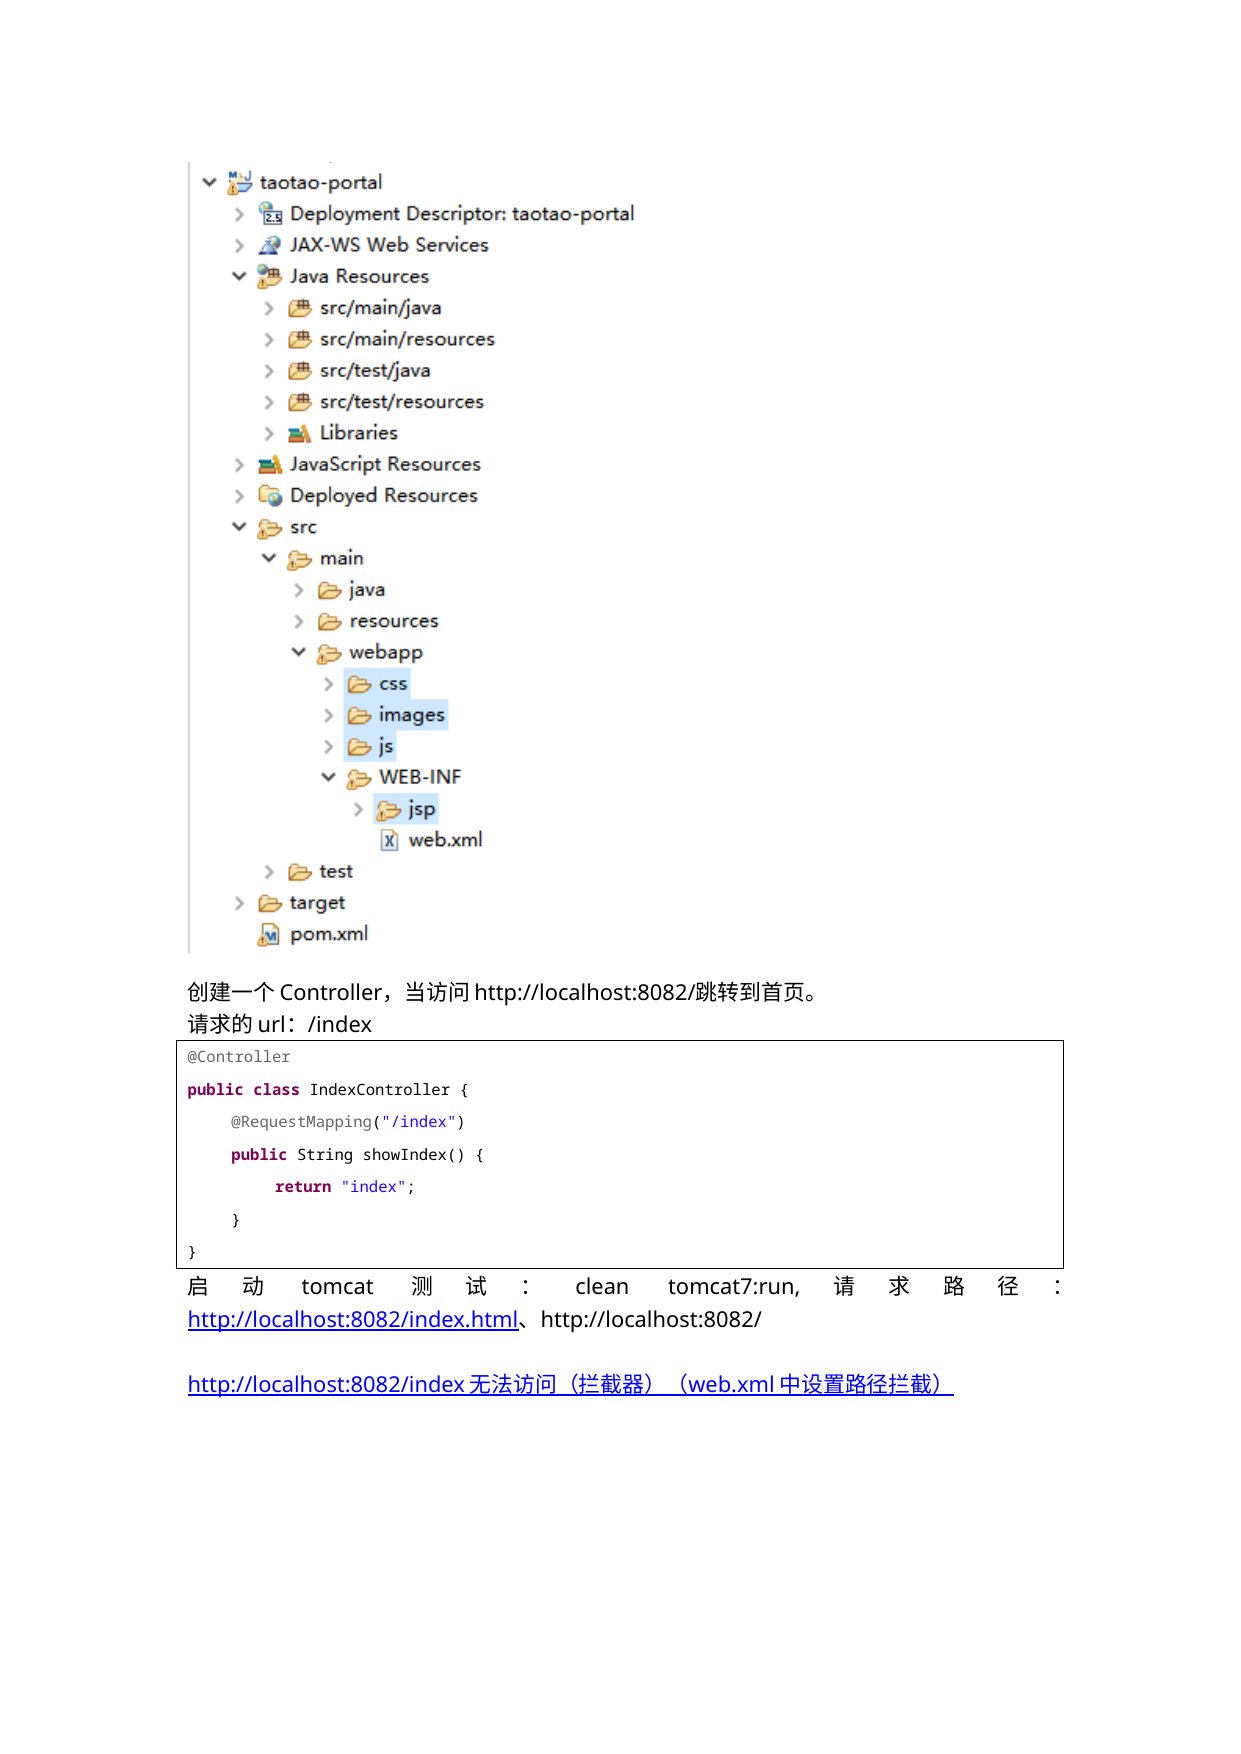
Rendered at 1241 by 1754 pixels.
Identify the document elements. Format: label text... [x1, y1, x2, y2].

table_header @Controller public class IndexController { @RequestMapping("/index") public String showIndex() { return "index"; } } [177, 1041, 1063, 1268]
text 启动tomcat测试：clean tomcat7:run,请求路径：http://localhost:8082/index.html、http://localhost:8082/ [187, 1269, 1053, 1334]
picture [187, 162, 696, 953]
text 请求的url：/index [187, 1007, 1053, 1039]
text http://localhost:8082/index无法访问（拦截器）（web.xml中设置路径拦截） [187, 1367, 1053, 1399]
text 创建一个Controller，当访问http://localhost:8082/跳转到首页。 [187, 974, 1053, 1007]
